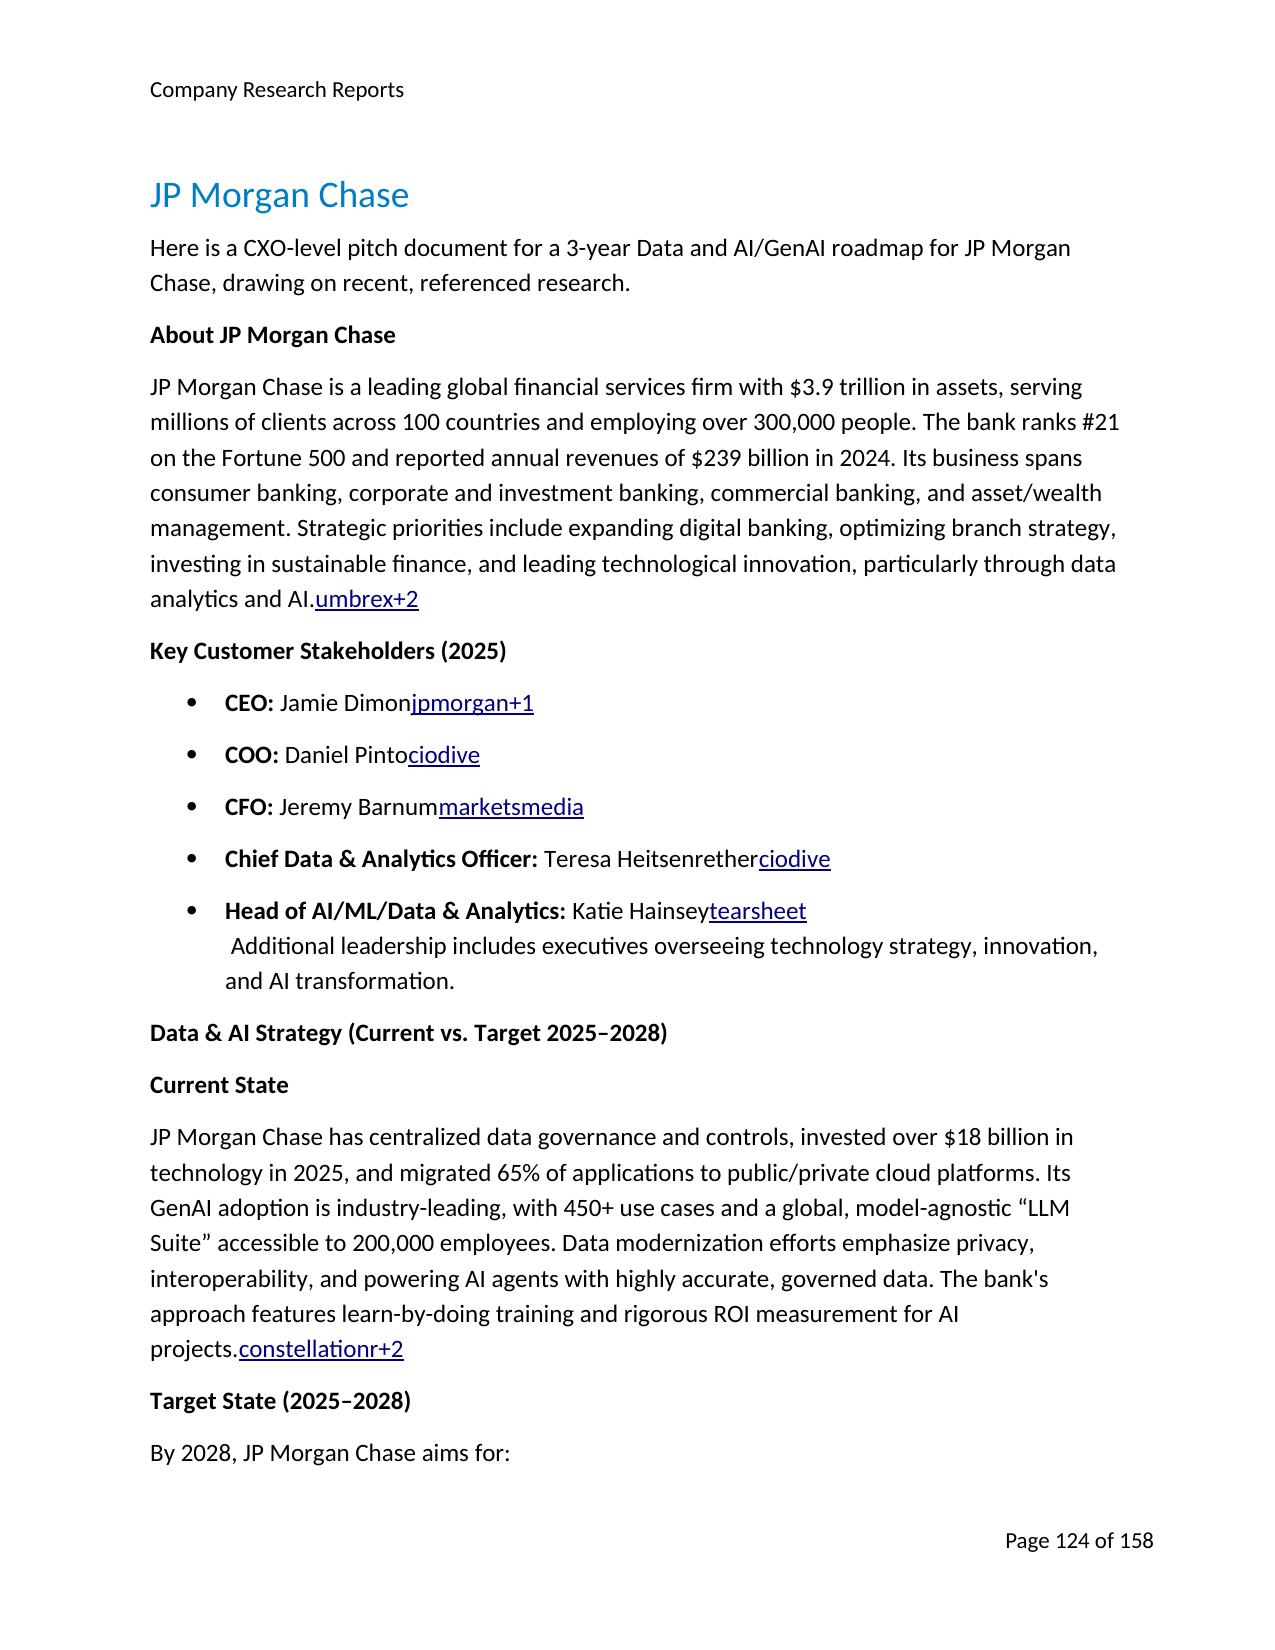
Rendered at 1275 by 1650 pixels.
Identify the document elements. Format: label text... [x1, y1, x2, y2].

text JP Morgan Chase has centralized data governance and controls, invested over $18 billion in technology in 2025, and migrated 65% of applications to public/private cloud platforms. Its GenAI adoption is industry-leading, with 450+ use cases and a global, model-agnostic “LLM Suite” accessible to 200,000 employees. Data modernization efforts emphasize privacy, interoperability, and powering AI agents with highly accurate, governed data. The bank's approach features learn-by-doing training and rigorous ROI measurement for AI projects.constellationr+2 [150, 1121, 1125, 1364]
text Data & AI Strategy (Current vs. Target 2025–2028) [150, 1017, 1125, 1048]
text JP Morgan Chase is a leading global financial services firm with $3.9 trillion in assets, serving millions of clients across 100 countries and employing over 300,000 people. The bank ranks #21 on the Fortune 500 and reported annual revenues of $239 billion in 2024. Its business spans consumer banking, corporate and investment banking, commercial banking, and asset/wealth management. Strategic priorities include expanding digital banking, optimizing branch strategy, investing in sustainable finance, and leading technological innovation, particularly through data analytics and AI.umbrex+2 [150, 371, 1125, 613]
list CEO: Jamie Dimonjpmorgan+1 [187, 687, 1125, 717]
list Chief Data & Analytics Officer: Teresa Heitsenretherciodive [187, 843, 1125, 873]
list COO: Daniel Pintociodive [187, 739, 1125, 769]
text By 2028, JP Morgan Chase aims for: [150, 1437, 1125, 1468]
list Head of AI/ML/Data & Analytics: Katie Hainseytearsheet Additional leadership includes executives overseeing technology strategy, innovation, and AI transformation. [187, 895, 1125, 996]
text Current State [150, 1069, 1125, 1100]
text Here is a CXO-level pitch document for a 3-year Data and AI/GenAI roadmap for JP Morgan Chase, drawing on recent, referenced research. [150, 232, 1125, 298]
text About JP Morgan Chase [150, 319, 1125, 350]
list CFO: Jeremy Barnummarketsmedia [187, 791, 1125, 821]
text Key Customer Stakeholders (2025) [150, 635, 1125, 666]
text Target State (2025–2028) [150, 1385, 1125, 1416]
subtitle JP Morgan Chase [150, 171, 1125, 217]
